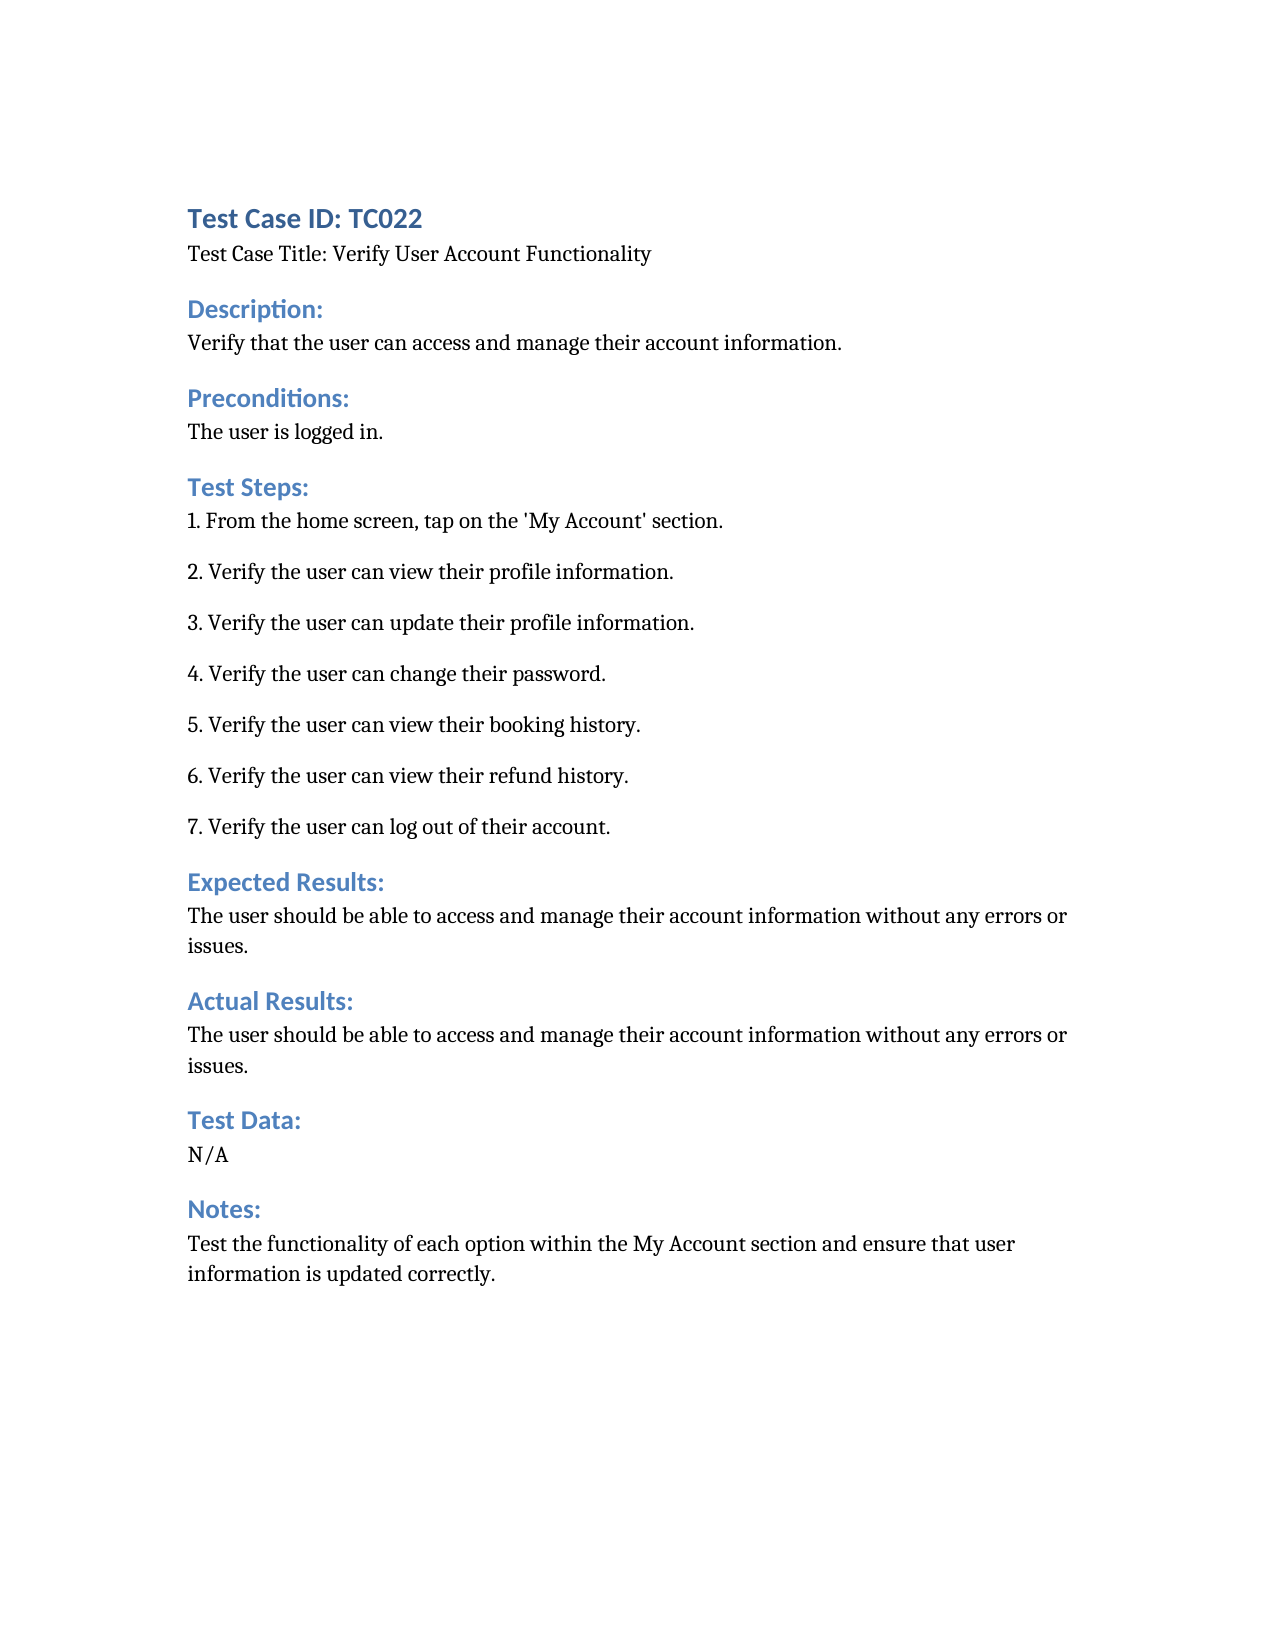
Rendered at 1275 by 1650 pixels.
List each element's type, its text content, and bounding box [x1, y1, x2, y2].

subtitle Description: [187, 292, 1087, 325]
text 6. Verify the user can view their refund history. [187, 763, 1087, 789]
text N/A [187, 1141, 1087, 1168]
text The user is logged in. [187, 419, 1087, 445]
subtitle Test Data: [187, 1103, 1087, 1136]
text The user should be able to access and manage their account information without any errors or issues. [187, 1022, 1087, 1079]
text The user should be able to access and manage their account information without any errors or issues. [187, 903, 1087, 959]
subtitle Actual Results: [187, 984, 1087, 1017]
subtitle Preconditions: [187, 381, 1087, 414]
text Test the functionality of each option within the My Account section and ensure that user information is updated correctly. [187, 1230, 1087, 1287]
text 5. Verify the user can view their booking history. [187, 712, 1087, 738]
text 2. Verify the user can view their profile information. [187, 559, 1087, 585]
subtitle Expected Results: [187, 865, 1087, 898]
subtitle Test Case ID: TC022 [187, 200, 1087, 236]
text Verify that the user can access and manage their account information. [187, 330, 1087, 356]
subtitle Test Steps: [187, 470, 1087, 503]
text Test Case Title: Verify User Account Functionality [187, 241, 1087, 267]
text 7. Verify the user can log out of their account. [187, 814, 1087, 840]
text 4. Verify the user can change their password. [187, 661, 1087, 687]
text 3. Verify the user can update their profile information. [187, 610, 1087, 636]
subtitle Notes: [187, 1192, 1087, 1225]
text 1. From the home screen, tap on the 'My Account' section. [187, 508, 1087, 534]
